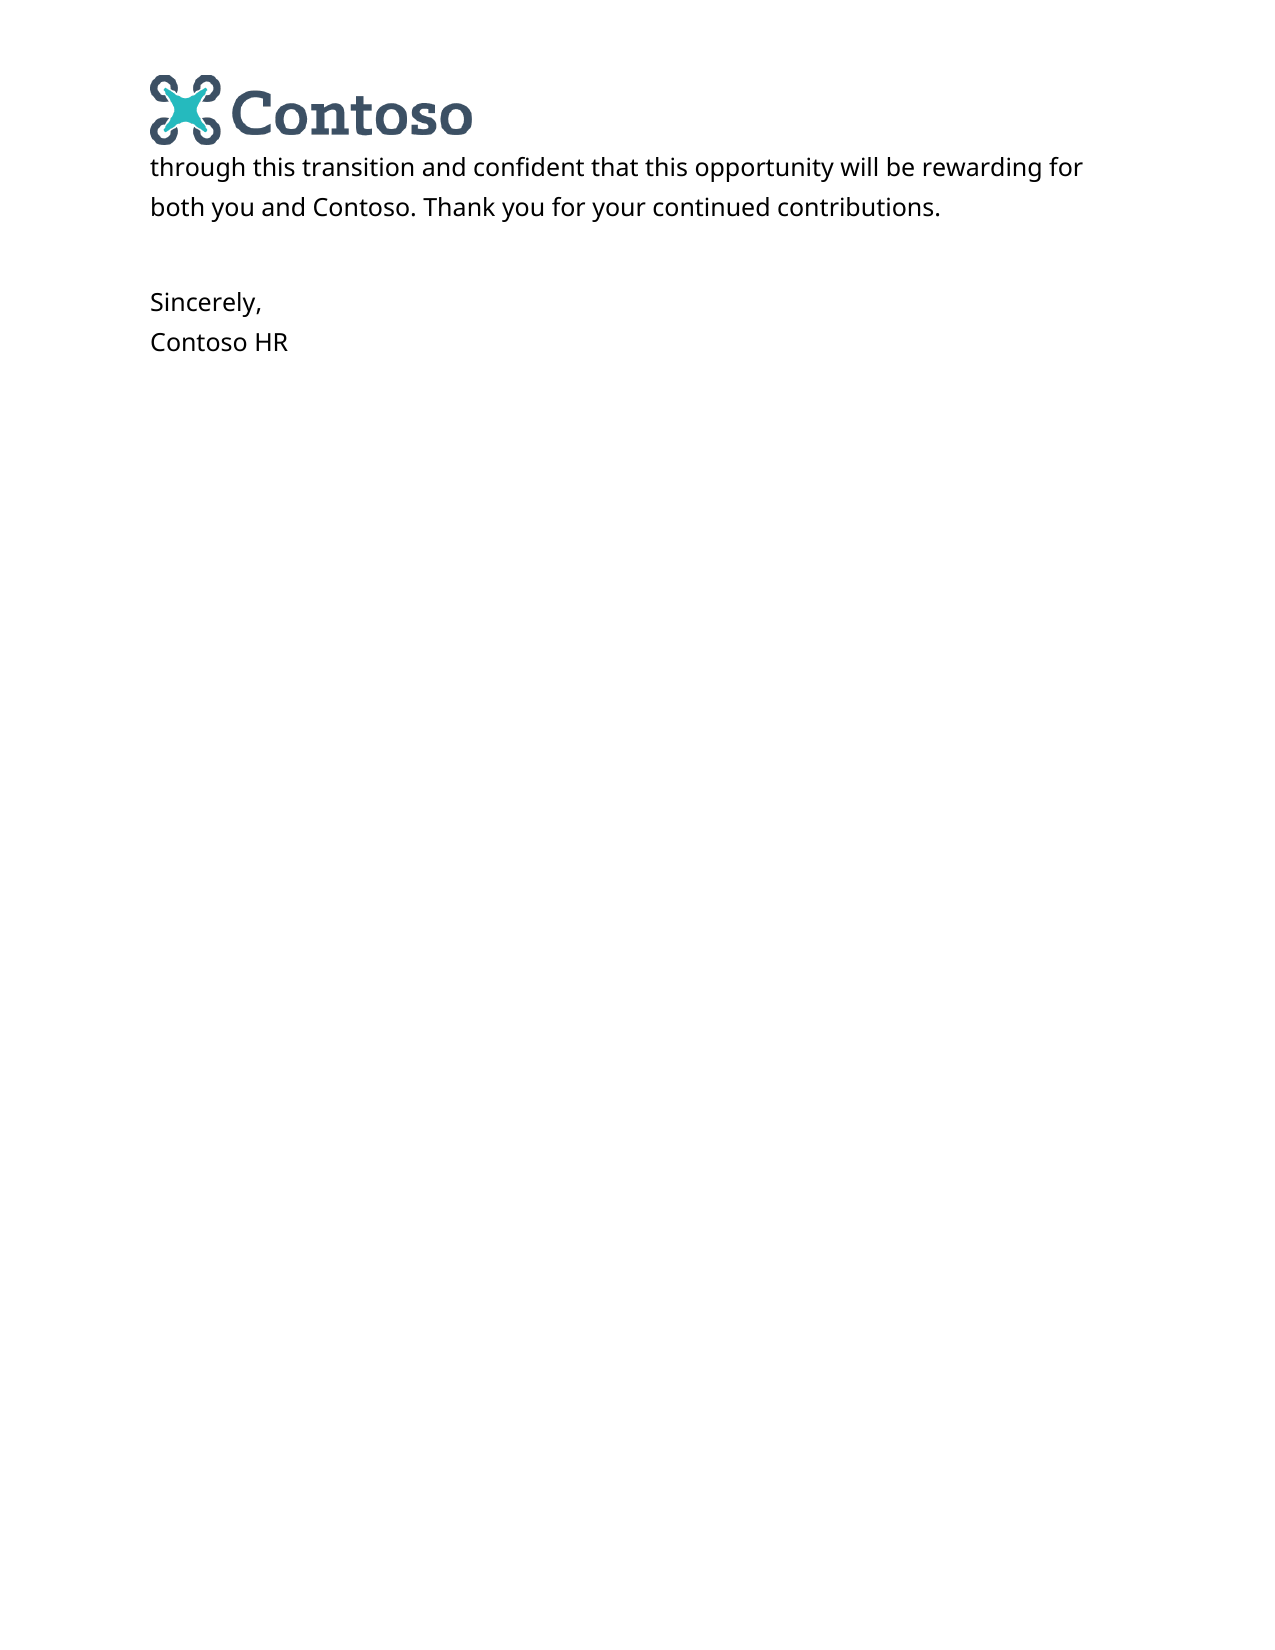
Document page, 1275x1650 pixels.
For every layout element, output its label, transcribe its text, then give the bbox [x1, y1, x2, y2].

picture [150, 75, 472, 145]
text Sincerely, Contoso HR [150, 246, 1125, 359]
